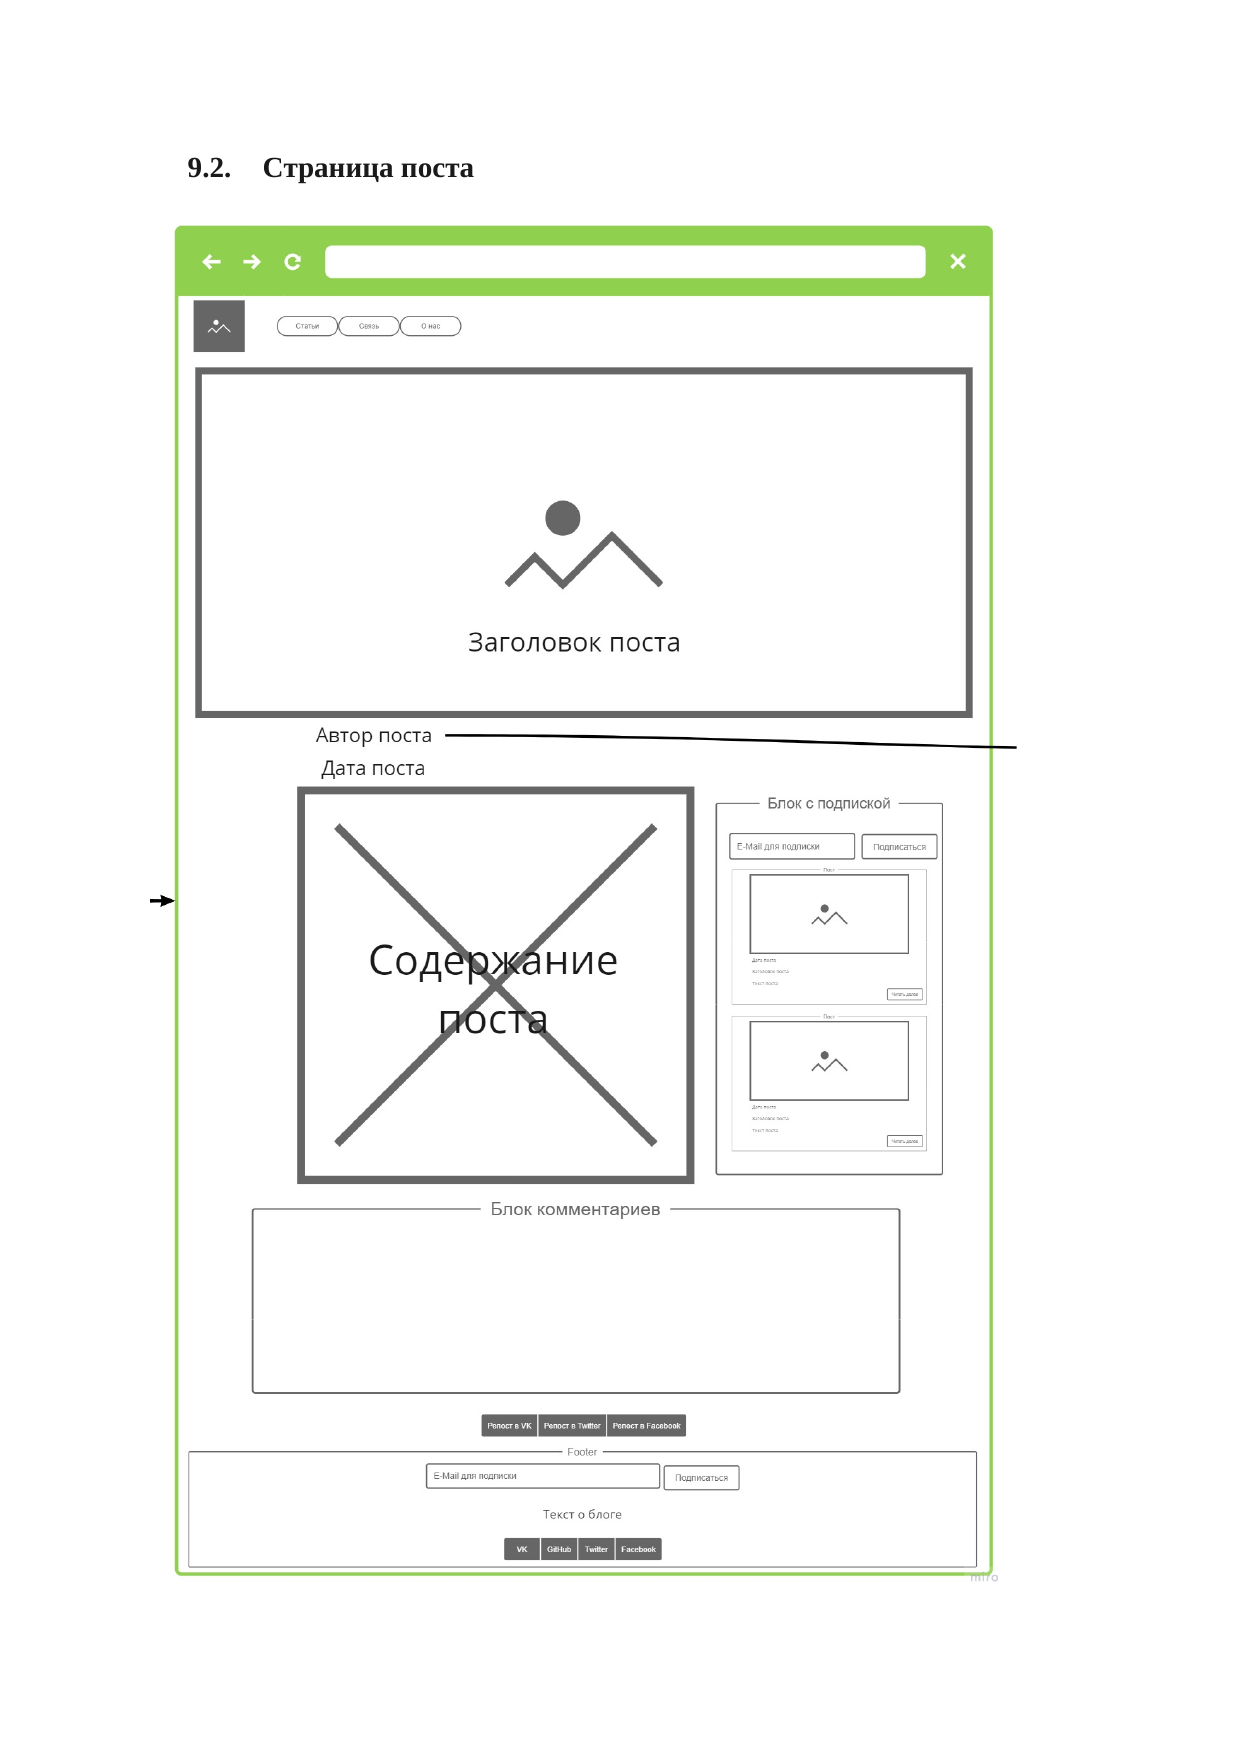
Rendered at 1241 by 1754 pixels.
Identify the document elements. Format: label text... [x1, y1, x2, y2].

picture [150, 201, 1017, 1601]
text Страница поста [187, 150, 1090, 183]
